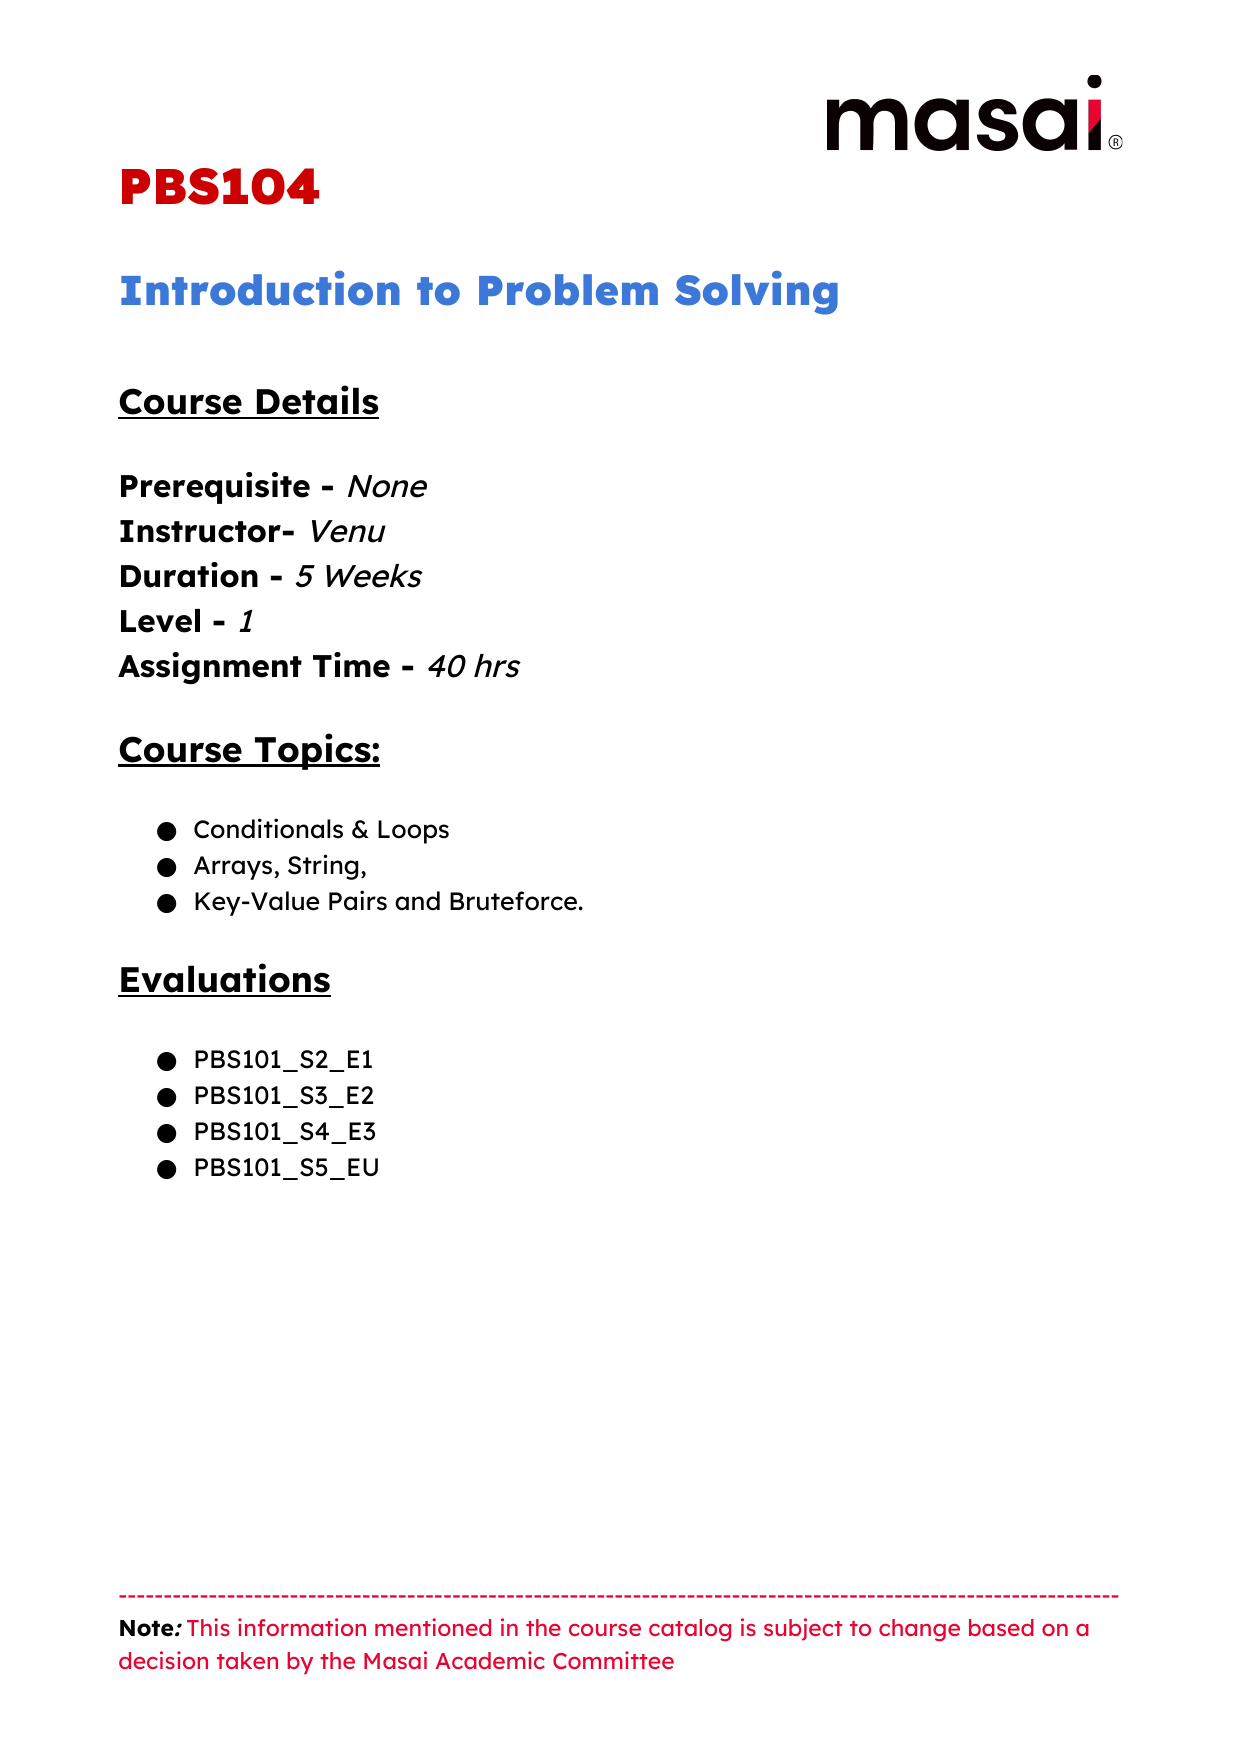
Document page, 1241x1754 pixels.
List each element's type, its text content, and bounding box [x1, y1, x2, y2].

list Arrays, String, [156, 849, 1122, 881]
subtitle Course Topics: [118, 727, 1122, 771]
list PBS101_S5_EU [156, 1152, 1122, 1183]
subtitle Assignment Time - 40 hrs [118, 646, 1122, 685]
picture [827, 75, 1123, 151]
list Conditionals & Loops [156, 813, 1122, 844]
text PBS104 [118, 154, 1122, 217]
subtitle Instructor- Venu [118, 511, 1122, 550]
subtitle Prerequisite - None [118, 466, 1122, 505]
subtitle Course Details [118, 379, 1122, 424]
list Key-Value Pairs and Bruteforce. [156, 885, 1122, 916]
subtitle Introduction to Problem Solving [118, 264, 1122, 316]
subtitle Level - 1 [118, 601, 1122, 640]
list PBS101_S2_E1 [156, 1044, 1122, 1075]
list PBS101_S4_E3 [156, 1116, 1122, 1147]
subtitle Evaluations [118, 957, 1122, 1001]
list PBS101_S3_E2 [156, 1080, 1122, 1111]
subtitle Duration - 5 Weeks [118, 556, 1122, 595]
